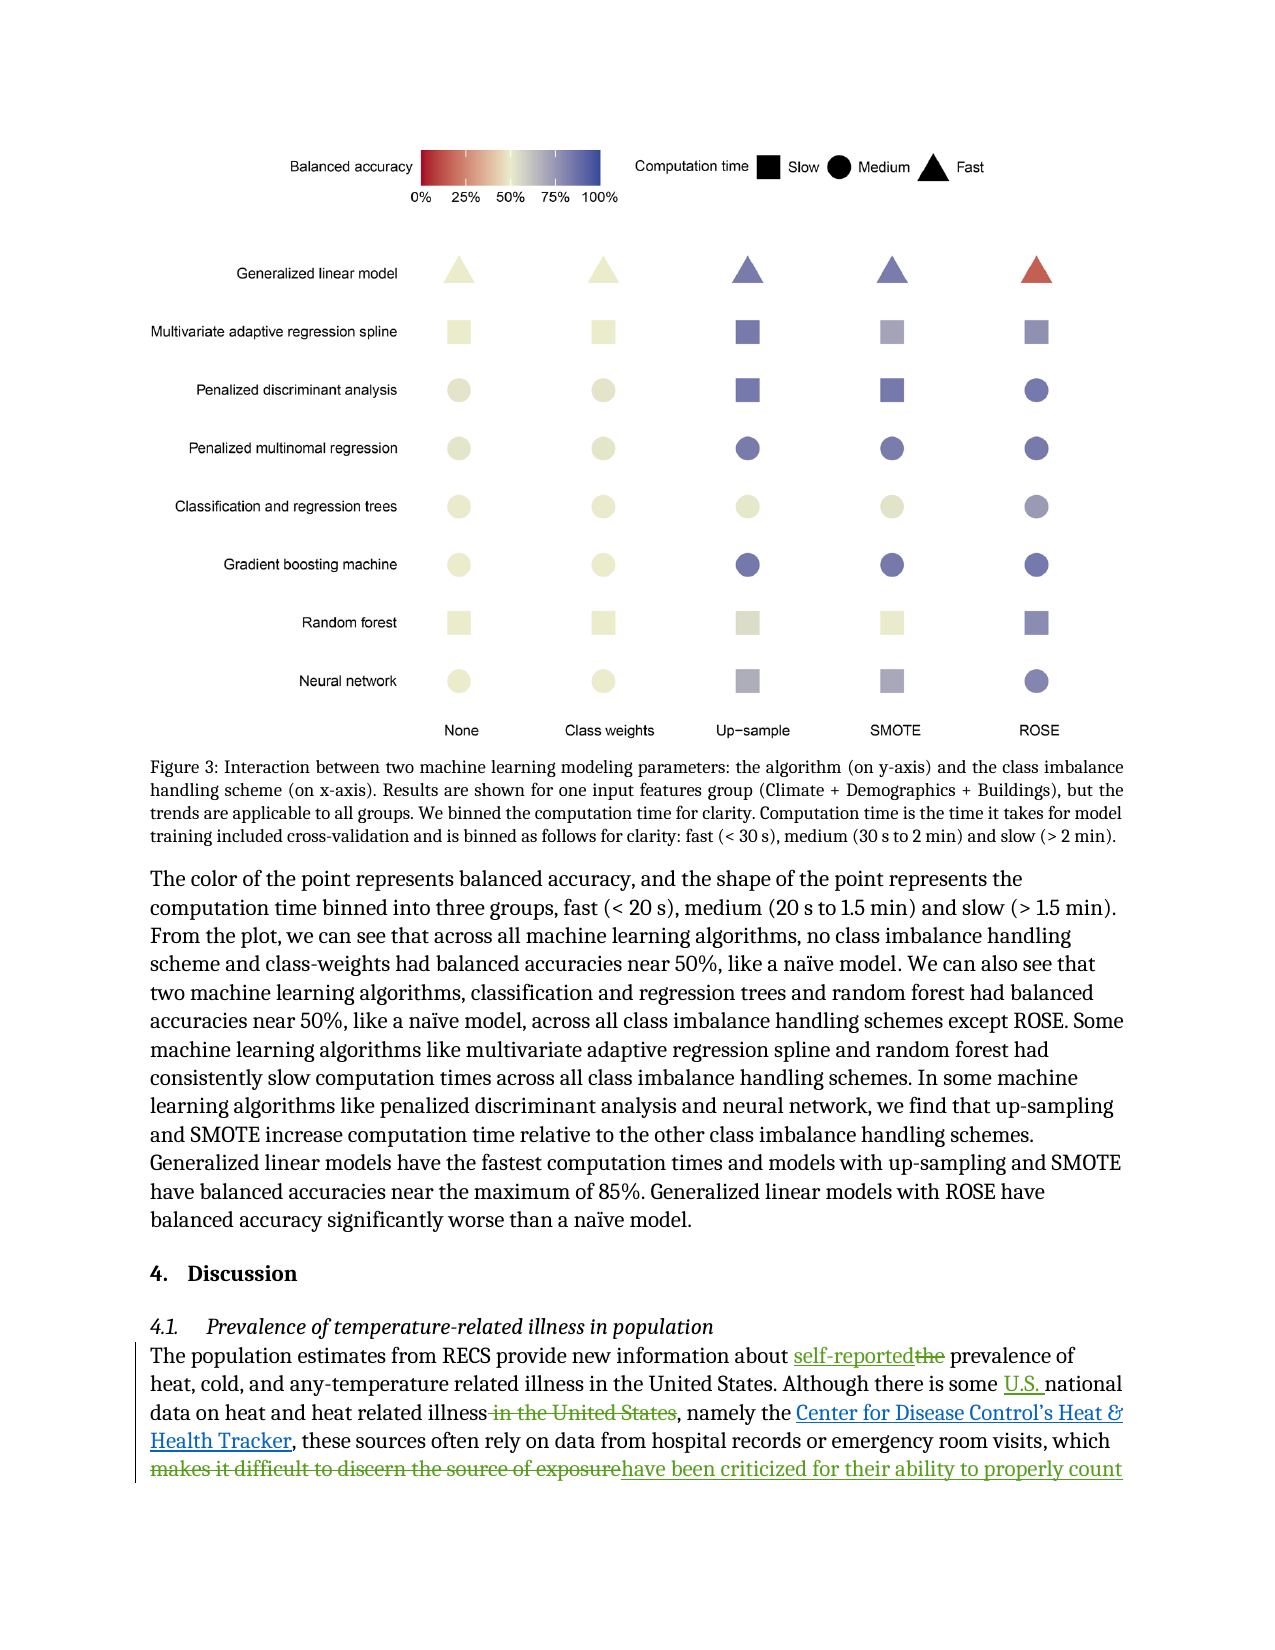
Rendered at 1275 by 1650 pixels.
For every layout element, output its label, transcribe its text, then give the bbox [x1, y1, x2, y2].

picture [150, 150, 1123, 740]
subtitle Prevalence of temperature-related illness in population [150, 1314, 1125, 1340]
text The color of the point represents balanced accuracy, and the shape of the point represents the computation time binned into three groups, fast (< 20 s), medium (20 s to 1.5 min) and slow (> 1.5 min). From the plot, we can see that across all machine learning algorithms, no class imbalance handling scheme and class-weights had balanced accuracies near 50%, like a naïve model. We can also see that two machine learning algorithms, classification and regression trees and random forest had balanced accuracies near 50%, like a naïve model, across all class imbalance handling schemes except ROSE. Some machine learning algorithms like multivariate adaptive regression spline and random forest had consistently slow computation times across all class imbalance handling schemes. In some machine learning algorithms like penalized discriminant analysis and neural network, we find that up-sampling and SMOTE increase computation time relative to the other class imbalance handling schemes. Generalized linear models have the fastest computation times and models with up-sampling and SMOTE have balanced accuracies near the maximum of 85%. Generalized linear models with ROSE have balanced accuracy significantly worse than a naïve model. [150, 866, 1125, 1233]
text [150, 1342, 1125, 1482]
subtitle Discussion [150, 1261, 1125, 1287]
